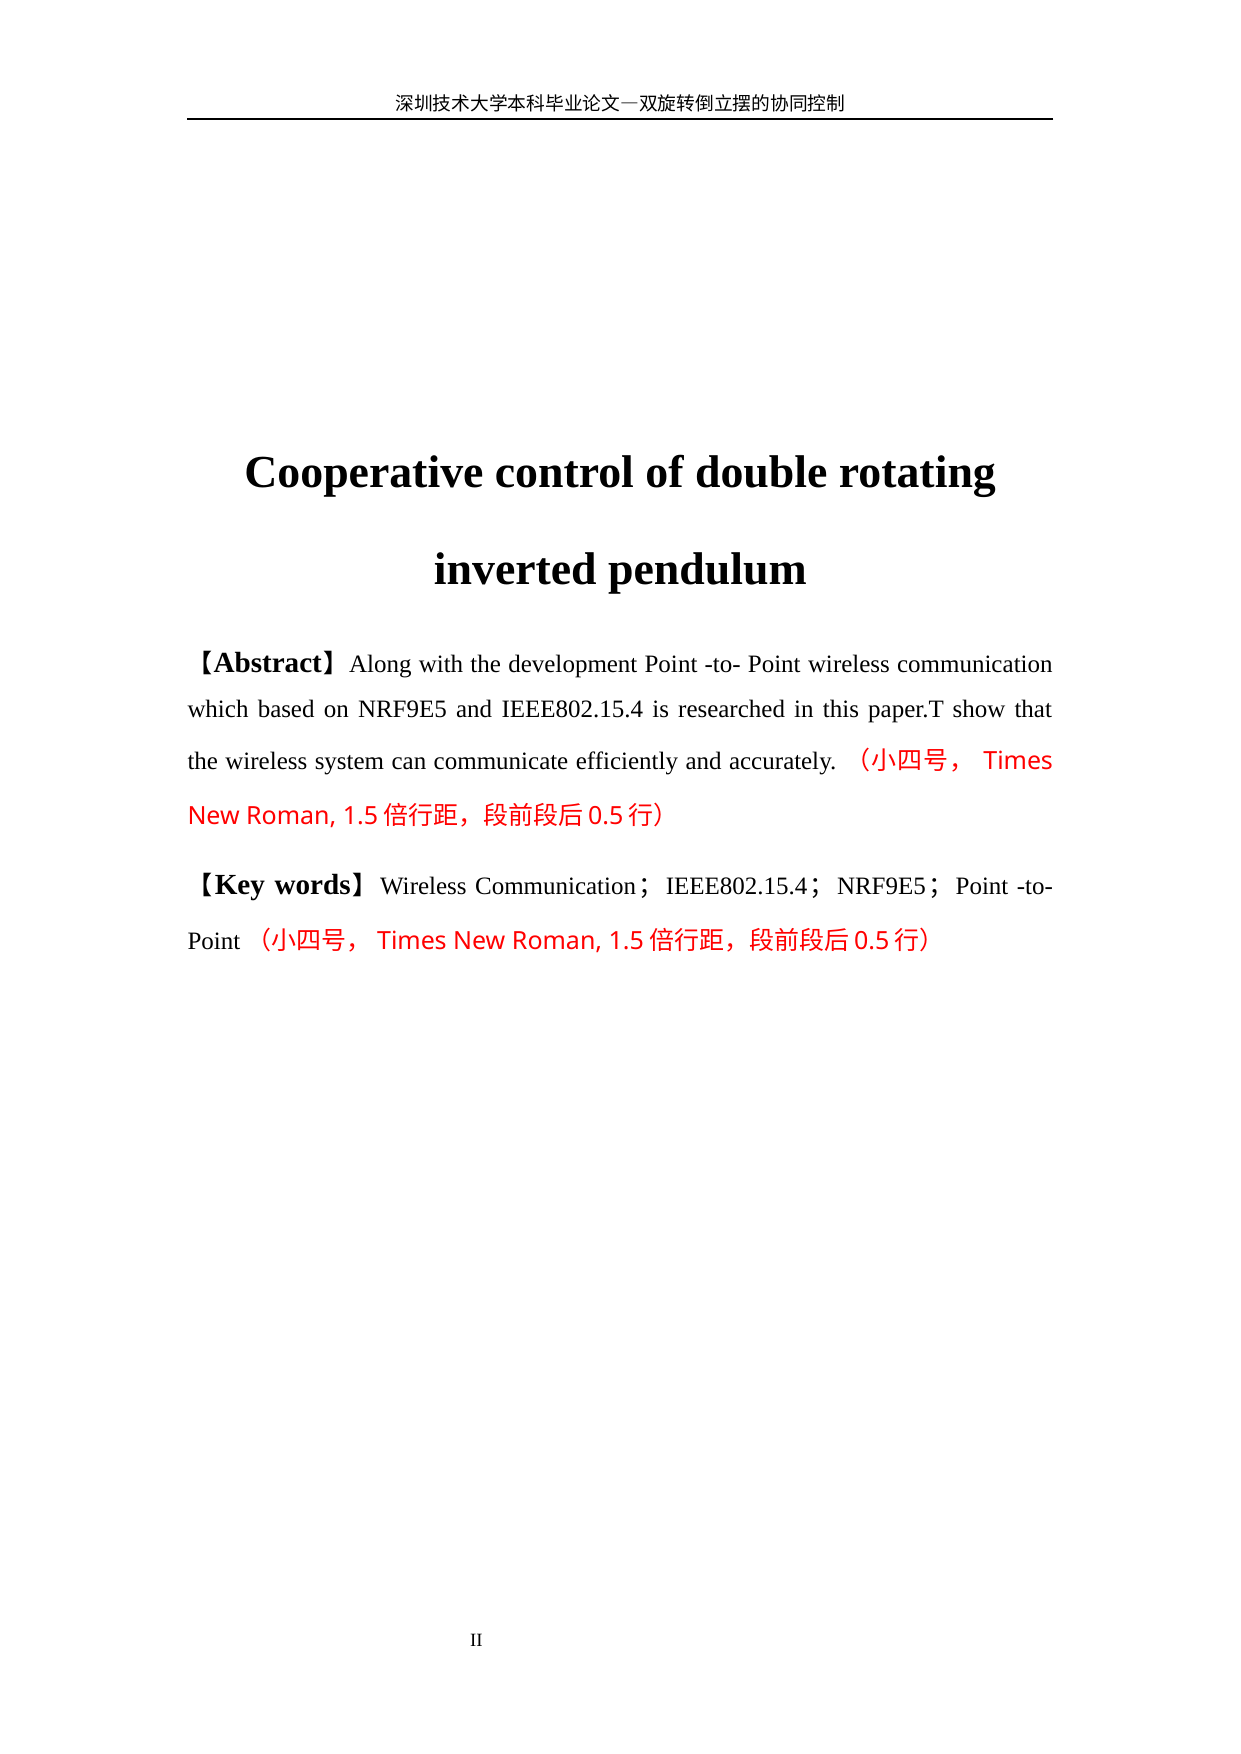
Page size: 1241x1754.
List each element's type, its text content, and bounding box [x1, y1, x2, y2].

text 【Key words】Wireless Communication；IEEE802.15.4；NRF9E5；Point -to-Point （小四号， Times New Roman, 1.5倍行距，段前段后0.5行） [187, 866, 1053, 956]
subtitle 【Abstract】Along with the development Point -to- Point wireless communication which based on NRF9E5 and IEEE802.15.4 is researched in this paper.T show that the wireless system can communicate efficiently and accurately. （小四号， Times New Roman, 1.5倍行距，段前段后0.5行） [187, 643, 1053, 831]
text Cooperative control of double rotating inverted pendulum [187, 438, 1053, 601]
